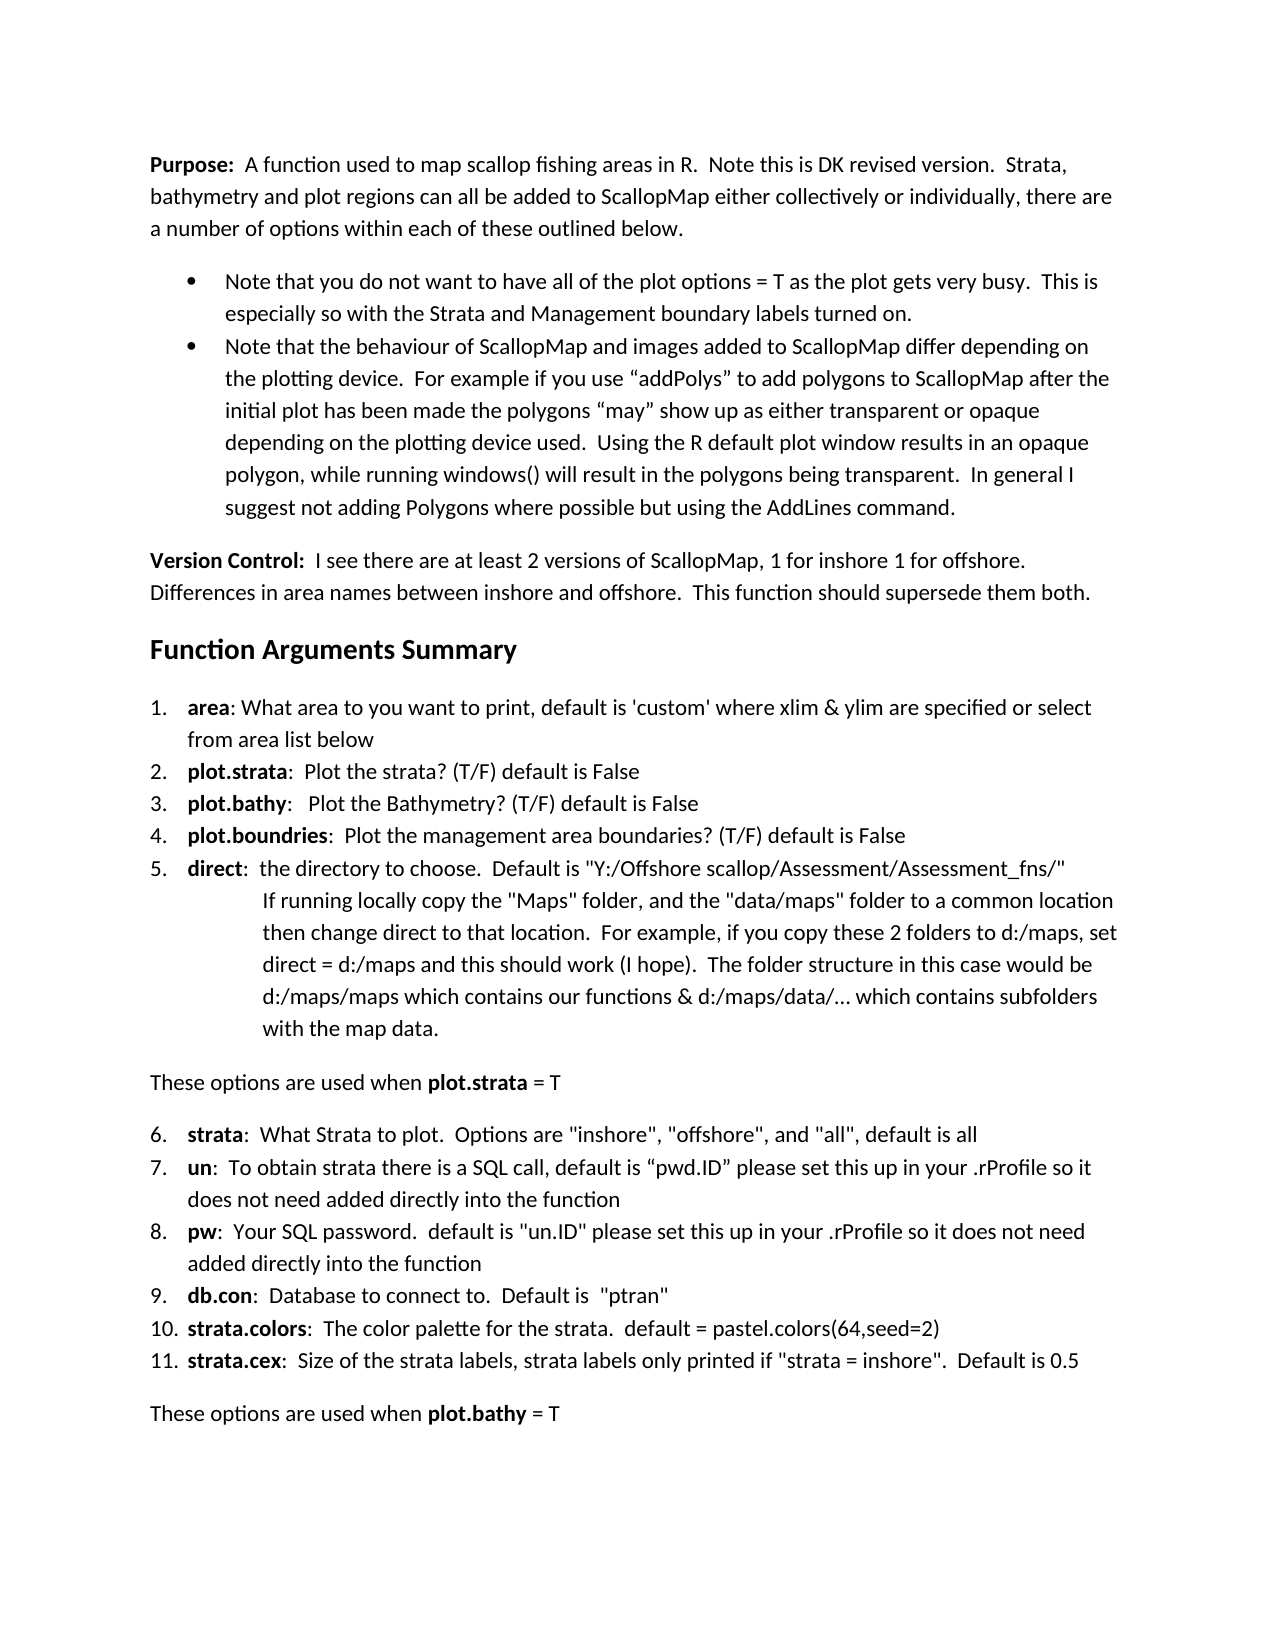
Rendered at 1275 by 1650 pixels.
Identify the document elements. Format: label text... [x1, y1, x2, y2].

list area: What area to you want to print, default is 'custom' where xlim & ylim are specified or select from area list below [150, 693, 1125, 753]
list strata.colors: The color palette for the strata. default = pastel.colors(64,seed=2) [150, 1314, 1125, 1342]
text These options are used when plot.bathy = T [150, 1399, 1125, 1427]
list plot.boundries: Plot the management area boundaries? (T/F) default is False [150, 821, 1125, 849]
list Note that the behaviour of ScallopMap and images added to ScallopMap differ depending on the plotting device. For example if you use “addPolys” to add polygons to ScallopMap after the initial plot has been made the polygons “may” show up as either transparent or opaque depending on the plotting device used. Using the R default plot window results in an opaque polygon, while running windows() will result in the polygons being transparent. In general I suggest not adding Polygons where possible but using the AddLines command. [187, 332, 1125, 521]
list If running locally copy the "Maps" folder, and the "data/maps" folder to a common location then change direct to that location. For example, if you copy these 2 folders to d:/maps, set direct = d:/maps and this should work (I hope). The folder structure in this case would be d:/maps/maps which contains our functions & d:/maps/data/… which contains subfolders with the map data. [262, 886, 1125, 1043]
list pw: Your SQL password. default is "un.ID" please set this up in your .rProfile so it does not need added directly into the function [150, 1217, 1125, 1277]
list db.con: Database to connect to. Default is "ptran" [150, 1282, 1125, 1309]
list direct: the directory to choose. Default is "Y:/Offshore scallop/Assessment/Assessment_fns/" [150, 854, 1125, 882]
list strata: What Strata to plot. Options are "inshore", "offshore", and "all", default is all [150, 1121, 1125, 1149]
text These options are used when plot.strata = T [150, 1068, 1125, 1096]
text Function Arguments Summary [150, 631, 1125, 667]
list Note that you do not want to have all of the plot options = T as the plot gets very busy. This is especially so with the Strata and Management boundary labels turned on. [187, 267, 1125, 328]
text Version Control: I see there are at least 2 versions of ScallopMap, 1 for inshore 1 for offshore. Differences in area names between inshore and offshore. This function should supersede them both. [150, 546, 1125, 606]
list un: To obtain strata there is a SQL call, default is “pwd.ID” please set this up in your .rProfile so it does not need added directly into the function [150, 1153, 1125, 1213]
list plot.strata: Plot the strata? (T/F) default is False [150, 757, 1125, 785]
text Purpose: A function used to map scallop fishing areas in R. Note this is DK revised version. Strata, bathymetry and plot regions can all be added to ScallopMap either collectively or individually, there are a number of options within each of these outlined below. [150, 150, 1125, 242]
list strata.cex: Size of the strata labels, strata labels only printed if "strata = inshore". Default is 0.5 [150, 1346, 1125, 1374]
list plot.bathy: Plot the Bathymetry? (T/F) default is False [150, 789, 1125, 817]
